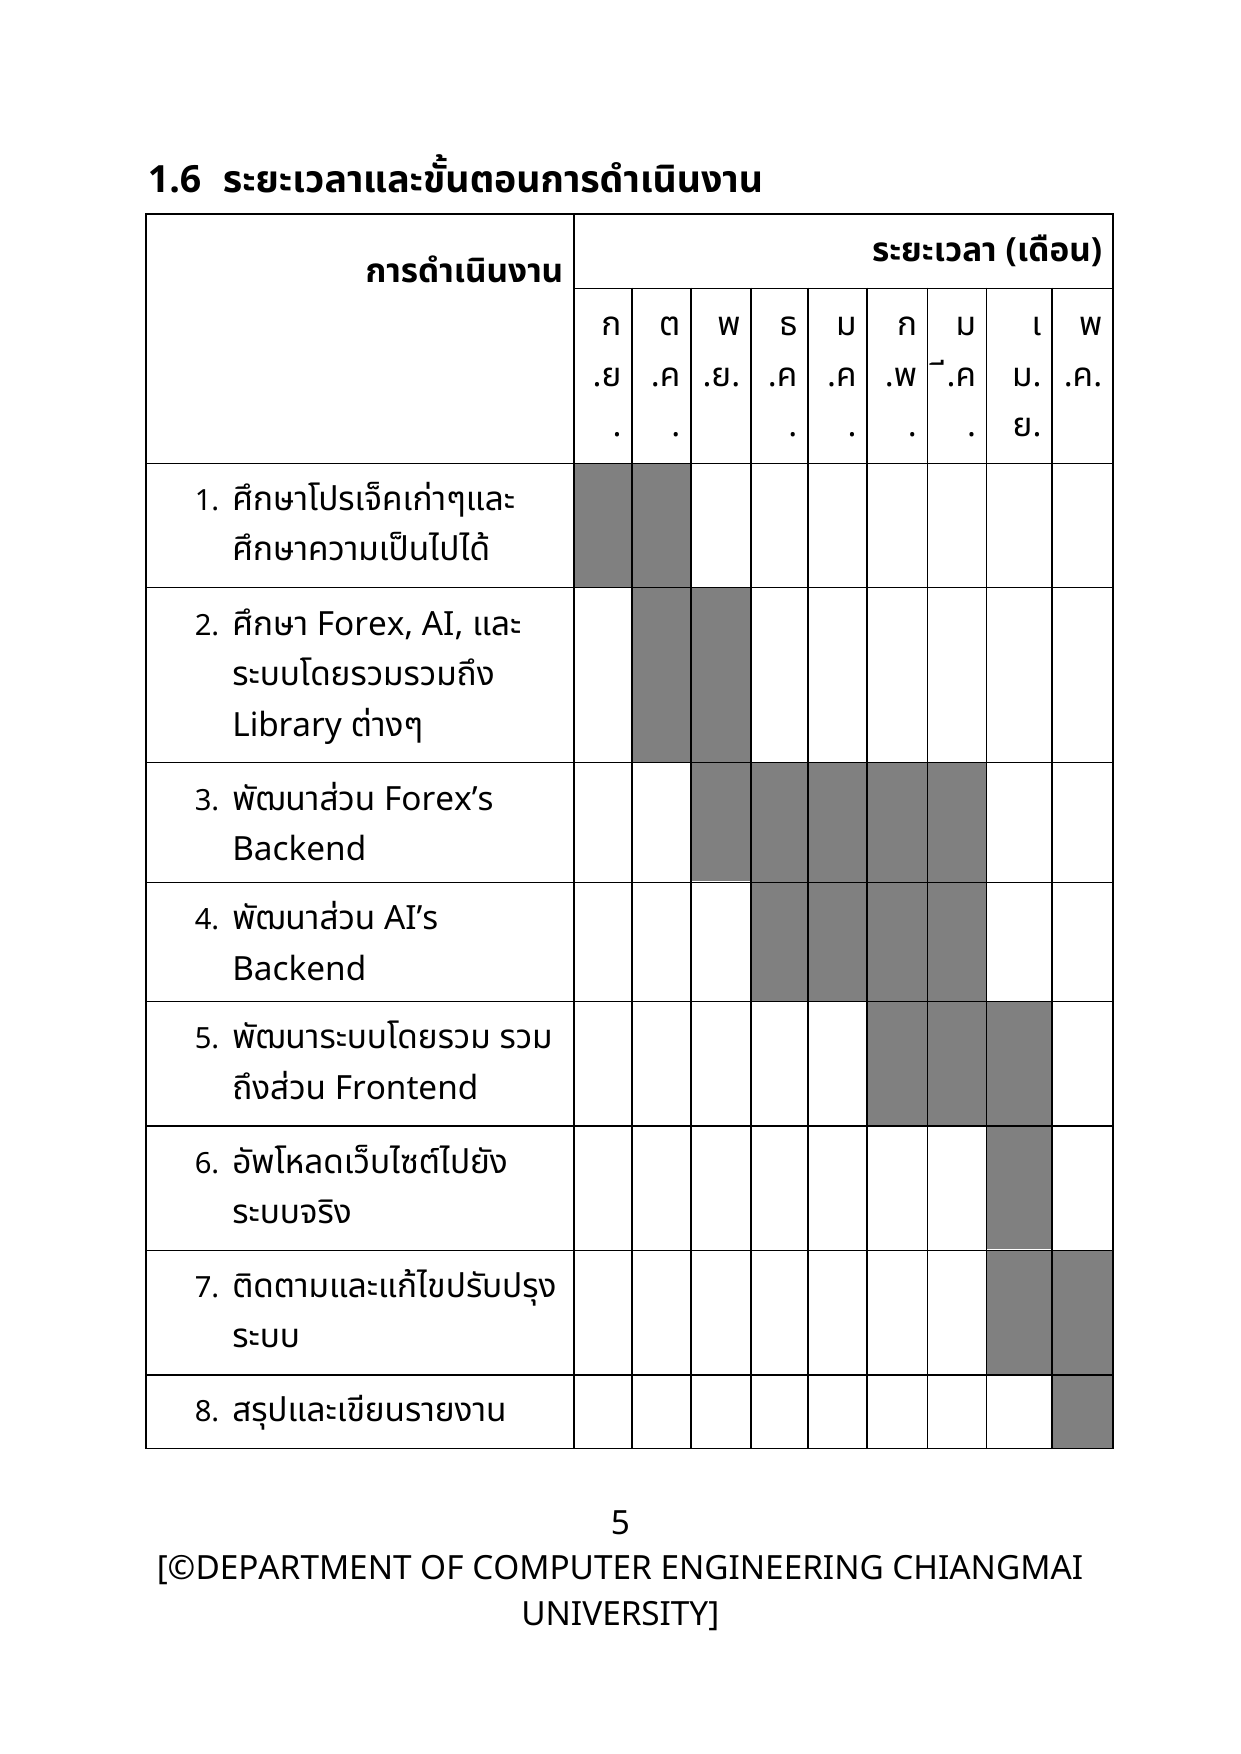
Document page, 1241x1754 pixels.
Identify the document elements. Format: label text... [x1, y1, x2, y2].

table_cell ก.ย. [575, 289, 631, 462]
table_cell [987, 763, 1051, 881]
table_cell [987, 588, 1051, 762]
table_cell [1053, 464, 1112, 587]
table_cell [928, 883, 986, 1001]
table_cell [692, 883, 750, 1001]
table_cell ม.ค. [809, 289, 866, 462]
table_cell [575, 883, 631, 1001]
table_cell [1053, 1002, 1112, 1125]
table_cell [752, 763, 807, 881]
table_cell [809, 1251, 866, 1374]
table_cell [868, 588, 927, 762]
table_cell [809, 588, 866, 762]
table_cell [868, 883, 927, 1001]
table_cell [809, 464, 866, 587]
table_cell [575, 464, 631, 587]
table_cell มี.ค. [928, 289, 986, 462]
table_cell [809, 1002, 866, 1125]
table_cell [809, 883, 866, 1001]
table_cell [1053, 1251, 1112, 1374]
table_cell ก.พ. [868, 289, 927, 462]
table_cell [809, 1376, 866, 1448]
table_cell [633, 1376, 690, 1448]
table_cell [987, 464, 1051, 587]
table_cell [1053, 588, 1112, 762]
table_cell [987, 883, 1051, 1001]
table_cell พ.ค. [1053, 289, 1112, 462]
table_header การดำเนินงาน [147, 215, 573, 462]
table_cell [752, 464, 807, 587]
table_cell [868, 1127, 927, 1249]
table_cell [692, 464, 750, 587]
subtitle 1.6 ระยะเวลาและขั้นตอนการดำเนินงาน [148, 152, 1092, 209]
table_cell [692, 1127, 750, 1249]
table_cell ต.ค. [633, 289, 690, 462]
table_cell [987, 1251, 1051, 1374]
table_cell พัฒนาระบบโดยรวม รวมถึงส่วน Frontend [147, 1002, 573, 1125]
table_cell [987, 1127, 1051, 1249]
table_cell พัฒนาส่วน AI’s Backend [147, 883, 573, 1001]
table_cell ธ.ค. [752, 289, 807, 462]
table_cell [575, 1376, 631, 1448]
table_cell [692, 1376, 750, 1448]
table_cell [928, 464, 986, 587]
table_cell [868, 464, 927, 587]
table_cell [1053, 1376, 1112, 1448]
table_cell พ.ย. [692, 289, 750, 462]
table_cell [633, 1251, 690, 1374]
table_cell [752, 1376, 807, 1448]
table_cell [928, 1002, 986, 1125]
table_cell [692, 763, 750, 881]
table_cell [1053, 763, 1112, 881]
table_cell สรุปและเขียนรายงาน [147, 1376, 573, 1448]
table_cell [928, 1376, 986, 1448]
table_cell [868, 1002, 927, 1125]
table_cell [752, 883, 807, 1001]
table_cell เม.ย. [987, 289, 1051, 462]
table_cell [575, 588, 631, 762]
table_cell [987, 1002, 1051, 1125]
table_cell [752, 1251, 807, 1374]
table_cell [633, 588, 690, 762]
table_cell [692, 1251, 750, 1374]
table_cell [752, 1002, 807, 1125]
table_cell [575, 1251, 631, 1374]
table_cell [809, 1127, 866, 1249]
table_cell [928, 1127, 986, 1249]
table_cell [575, 763, 631, 881]
table_cell [987, 1376, 1051, 1448]
table_cell [928, 1251, 986, 1374]
table_cell [692, 1002, 750, 1125]
table_cell [809, 763, 866, 881]
table_cell ศึกษา Forex, AI, และระบบโดยรวมรวมถึง Library ต่างๆ [147, 588, 573, 762]
table_cell [575, 1127, 631, 1249]
table_cell [928, 763, 986, 881]
table_cell [928, 588, 986, 762]
table_cell พัฒนาส่วน Forex’s Backend [147, 763, 573, 881]
table_cell ศึกษาโปรเจ็คเก่าๆและศึกษาความเป็นไปได้ [147, 464, 573, 587]
table_cell ติดตามและแก้ไขปรับปรุงระบบ [147, 1251, 573, 1374]
table_cell [633, 763, 690, 881]
table_cell [633, 464, 690, 587]
table_cell [633, 883, 690, 1001]
table_cell [692, 588, 750, 762]
table_cell [633, 1002, 690, 1125]
table_cell อัพโหลดเว็บไซต์ไปยังระบบจริง [147, 1127, 573, 1249]
table_cell [1053, 883, 1112, 1001]
table_cell [633, 1127, 690, 1249]
table_cell [752, 1127, 807, 1249]
table_cell [575, 1002, 631, 1125]
table_cell [752, 588, 807, 762]
table_cell [868, 763, 927, 881]
table_cell [868, 1376, 927, 1448]
table_cell [1053, 1127, 1112, 1249]
table_cell [868, 1251, 927, 1374]
table_header ระยะเวลา (เดือน) [575, 215, 1112, 287]
